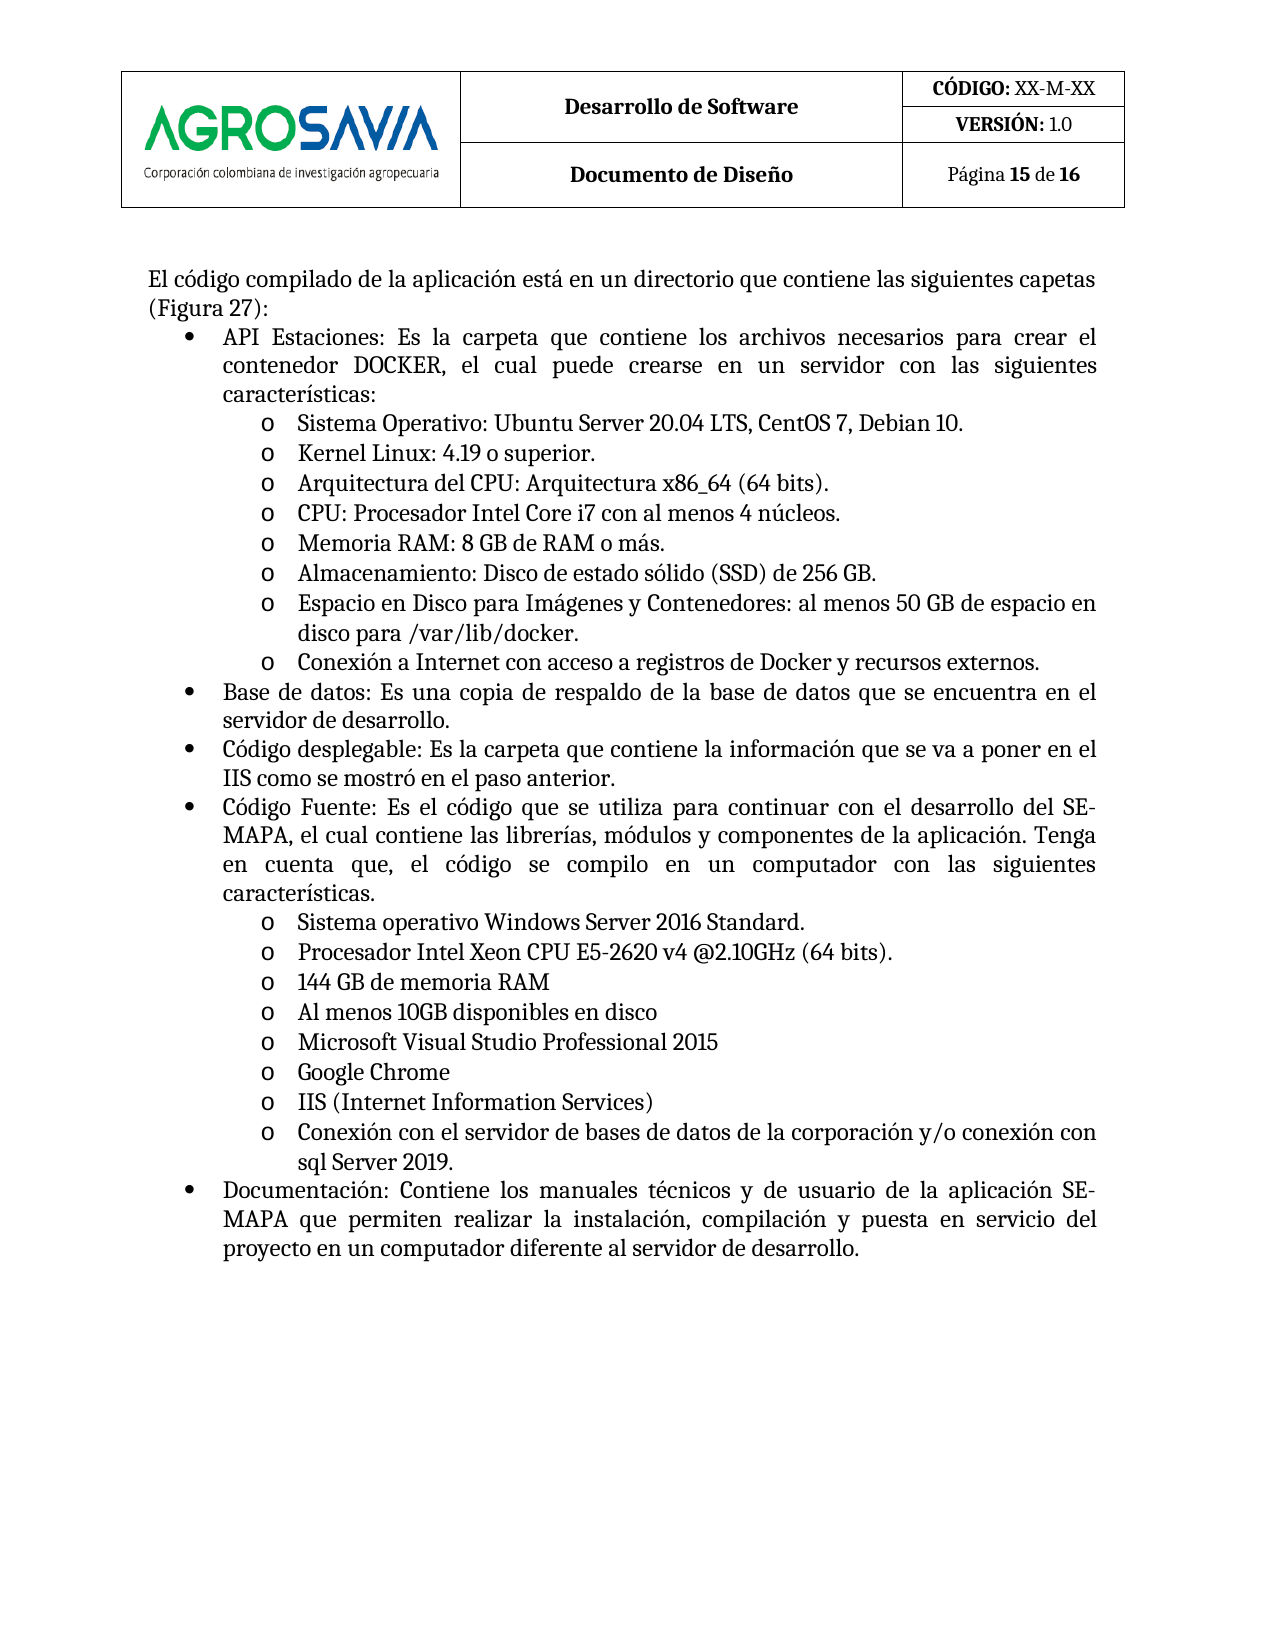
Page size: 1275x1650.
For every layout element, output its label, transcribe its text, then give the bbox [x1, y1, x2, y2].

list Al menos 10GB disponibles en disco [260, 998, 1098, 1028]
list CPU: Procesador Intel Core i7 con al menos 4 núcleos. [260, 499, 1098, 529]
list Sistema operativo Windows Server 2016 Standard. [260, 908, 1098, 938]
list Sistema Operativo: Ubuntu Server 20.04 LTS, CentOS 7, Debian 10. [260, 409, 1098, 439]
list 144 GB de memoria RAM [260, 968, 1098, 998]
list Conexión a Internet con acceso a registros de Docker y recursos externos. [260, 648, 1098, 678]
list Almacenamiento: Disco de estado sólido (SSD) de 256 GB. [260, 559, 1098, 589]
list Procesador Intel Xeon CPU E5-2620 v4 @2.10GHz (64 bits). [260, 938, 1098, 968]
list Google Chrome [260, 1058, 1098, 1088]
list Base de datos: Es una copia de respaldo de la base de datos que se encuentra en el servidor de desarrollo. [185, 678, 1098, 735]
list Espacio en Disco para Imágenes y Contenedores: al menos 50 GB de espacio en disco para /var/lib/docker. [260, 589, 1098, 648]
list API Estaciones: Es la carpeta que contiene los archivos necesarios para crear el contenedor DOCKER, el cual puede crearse en un servidor con las siguientes características: [185, 323, 1098, 409]
list Microsoft Visual Studio Professional 2015 [260, 1028, 1098, 1058]
list Documentación: Contiene los manuales técnicos y de usuario de la aplicación SE-MAPA que permiten realizar la instalación, compilación y puesta en servicio del proyecto en un computador diferente al servidor de desarrollo. [185, 1176, 1098, 1263]
list Conexión con el servidor de bases de datos de la corporación y/o conexión con sql Server 2019. [260, 1118, 1098, 1176]
list Código Fuente: Es el código que se utiliza para continuar con el desarrollo del SE-MAPA, el cual contiene las librerías, módulos y componentes de la aplicación. Tenga en cuenta que, el código se compilo en un computador con las siguientes características. [185, 793, 1098, 908]
text El código compilado de la aplicación está en un directorio que contiene las siguientes capetas (Figura 27): [148, 265, 1098, 323]
list Kernel Linux: 4.19 o superior. [260, 439, 1098, 469]
list Memoria RAM: 8 GB de RAM o más. [260, 529, 1098, 559]
list Arquitectura del CPU: Arquitectura x86_64 (64 bits). [260, 469, 1098, 499]
list IIS (Internet Information Services) [260, 1088, 1098, 1118]
picture [131, 93, 451, 185]
list Código desplegable: Es la carpeta que contiene la información que se va a poner en el IIS como se mostró en el paso anterior. [185, 735, 1098, 793]
